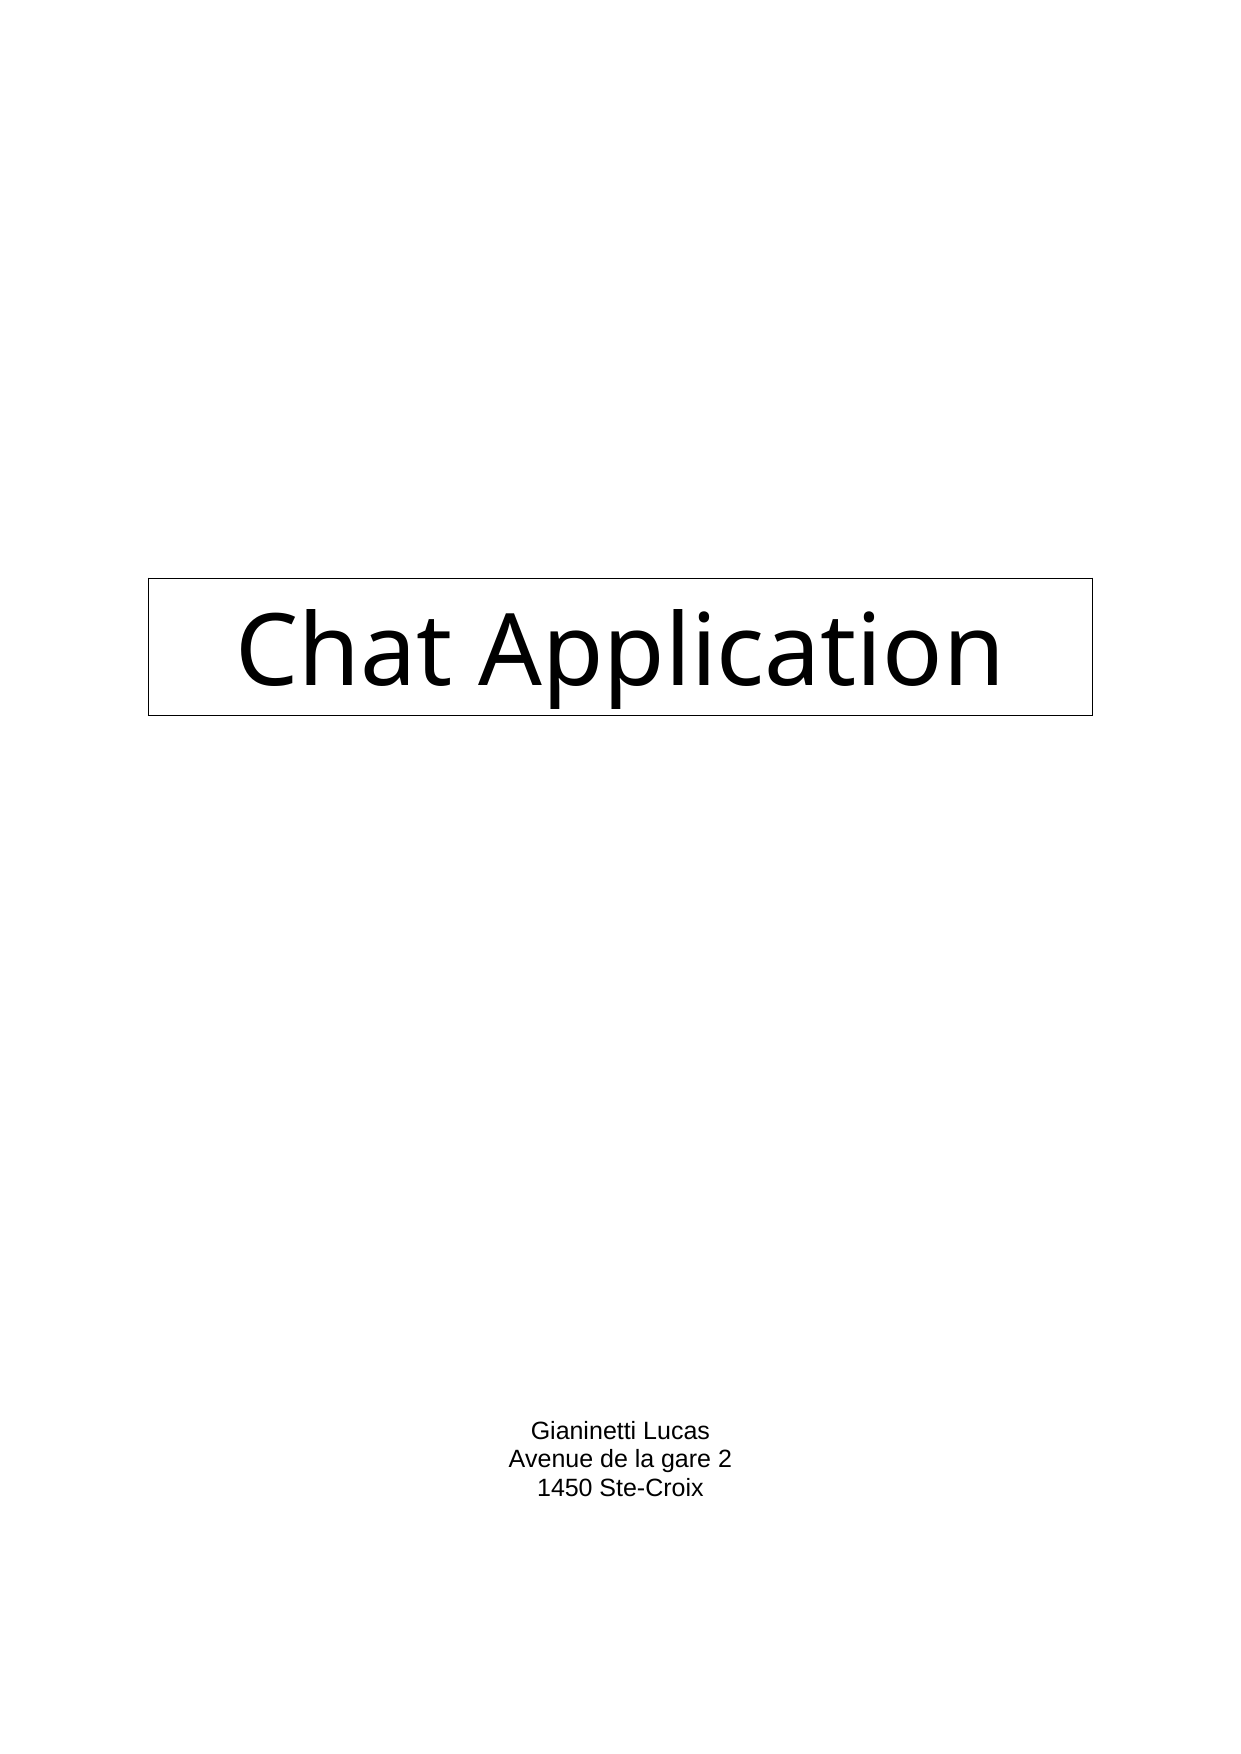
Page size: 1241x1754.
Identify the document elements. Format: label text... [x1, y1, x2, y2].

text Gianinetti Lucas [148, 1416, 1092, 1444]
text Avenue de la gare 2 [148, 1444, 1092, 1473]
text 1450 Ste-Croix [148, 1473, 1092, 1502]
table_header Chat Application [149, 579, 1092, 715]
